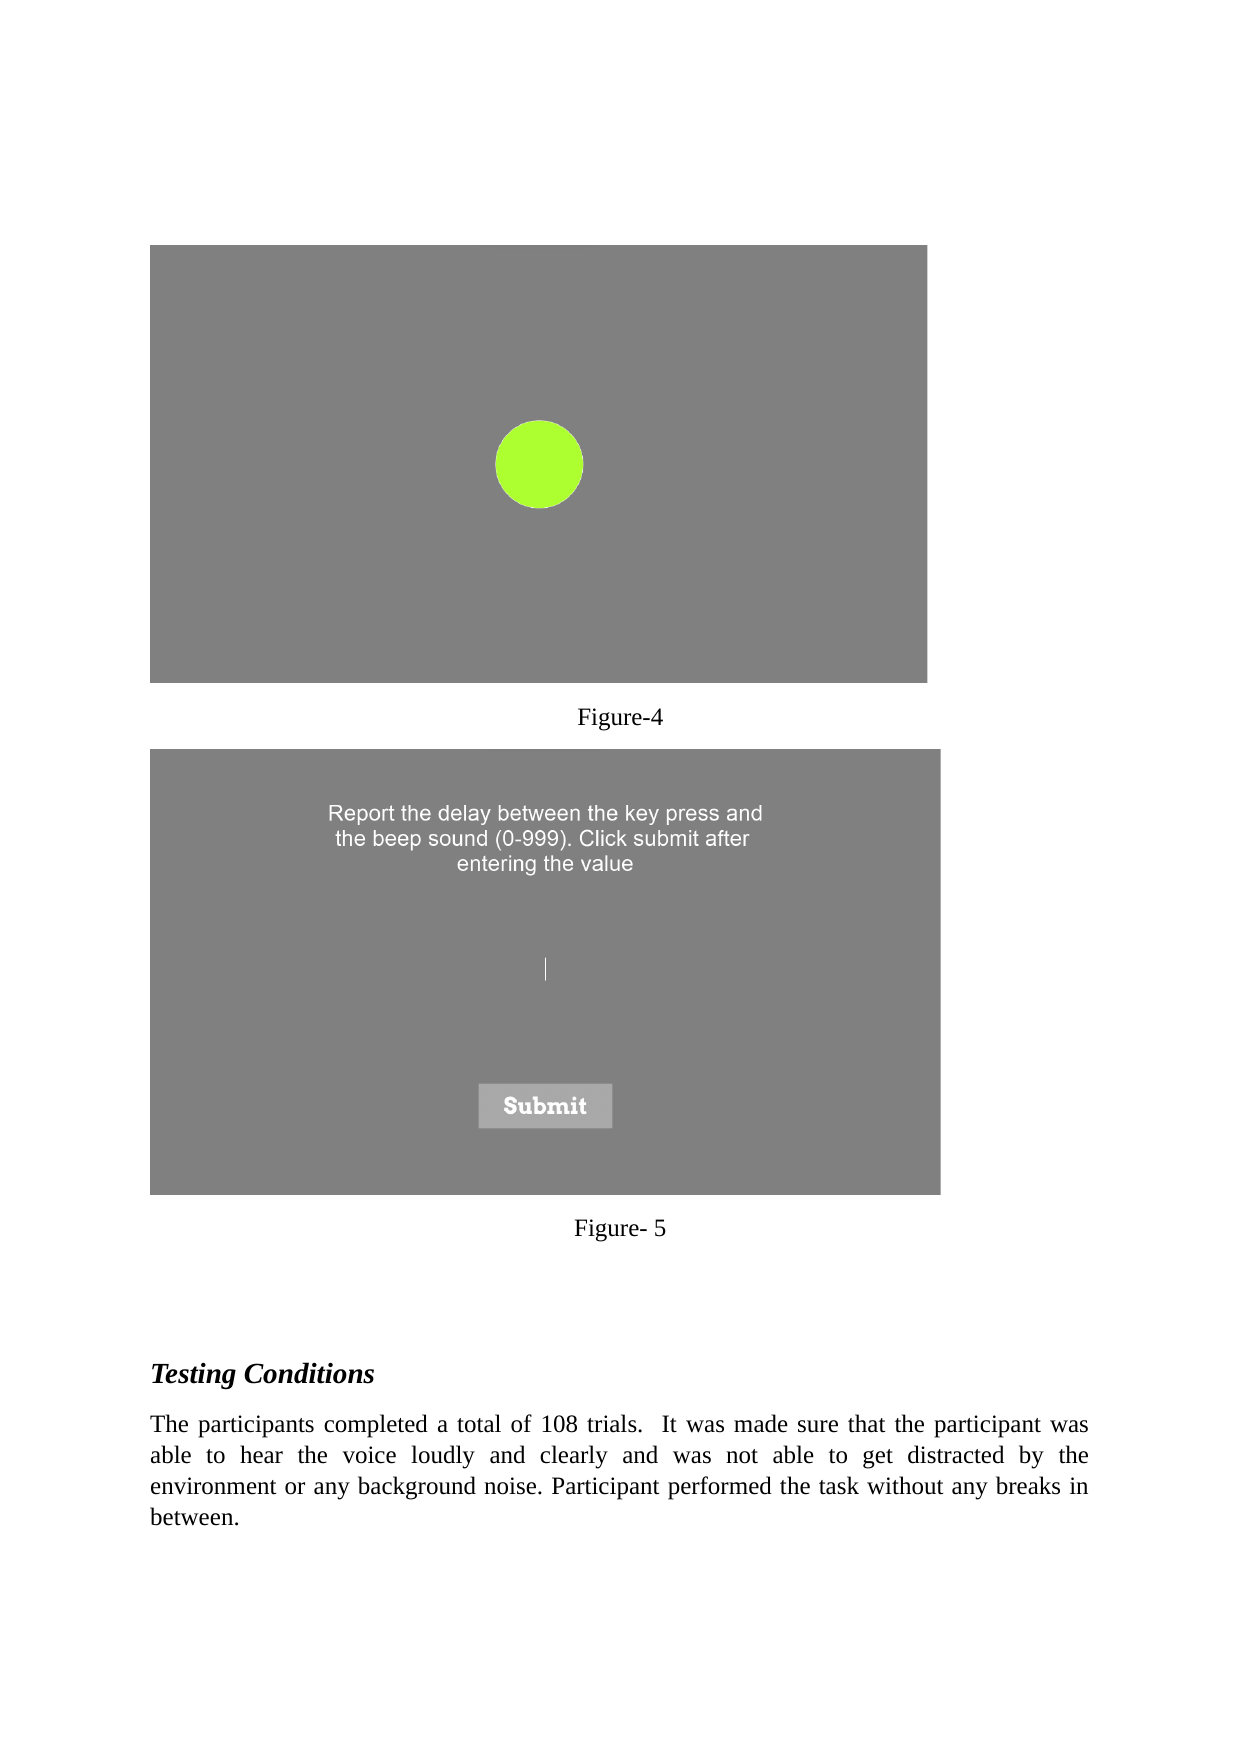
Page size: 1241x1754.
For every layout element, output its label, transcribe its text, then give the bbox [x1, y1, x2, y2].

text Figure- 5 [150, 1213, 1090, 1242]
picture [150, 749, 941, 1195]
text Figure-4 [150, 702, 1090, 731]
picture [150, 245, 928, 683]
text Testing Conditions [150, 1357, 1090, 1390]
text The participants completed a total of 108 trials. It was made sure that the participant was able to hear the voice loudly and clearly and was not able to get distracted by the environment or any background noise. Participant performed the task without any breaks in between. [150, 1409, 1090, 1531]
